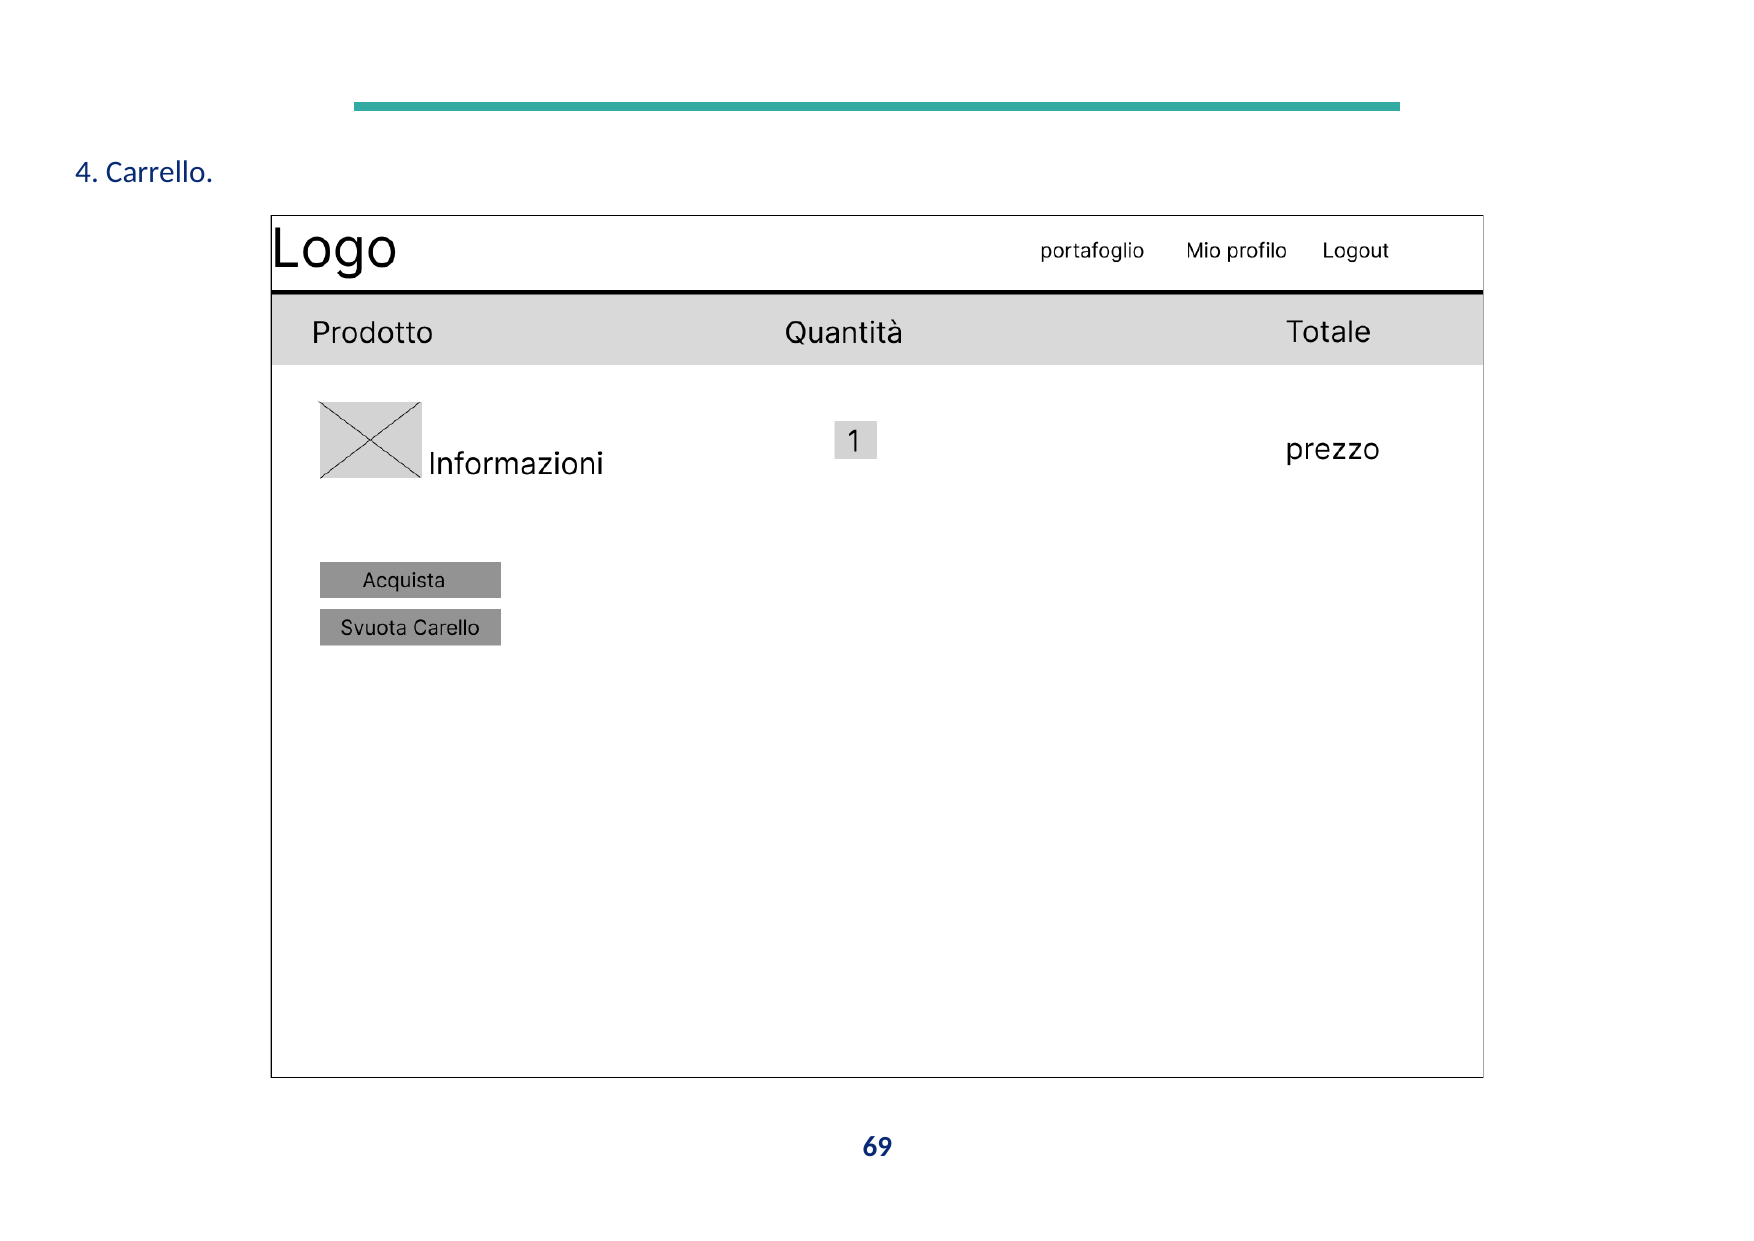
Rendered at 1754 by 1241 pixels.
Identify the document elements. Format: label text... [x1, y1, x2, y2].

picture [270, 215, 1484, 1078]
subtitle 4. Carrello. [75, 152, 1679, 190]
